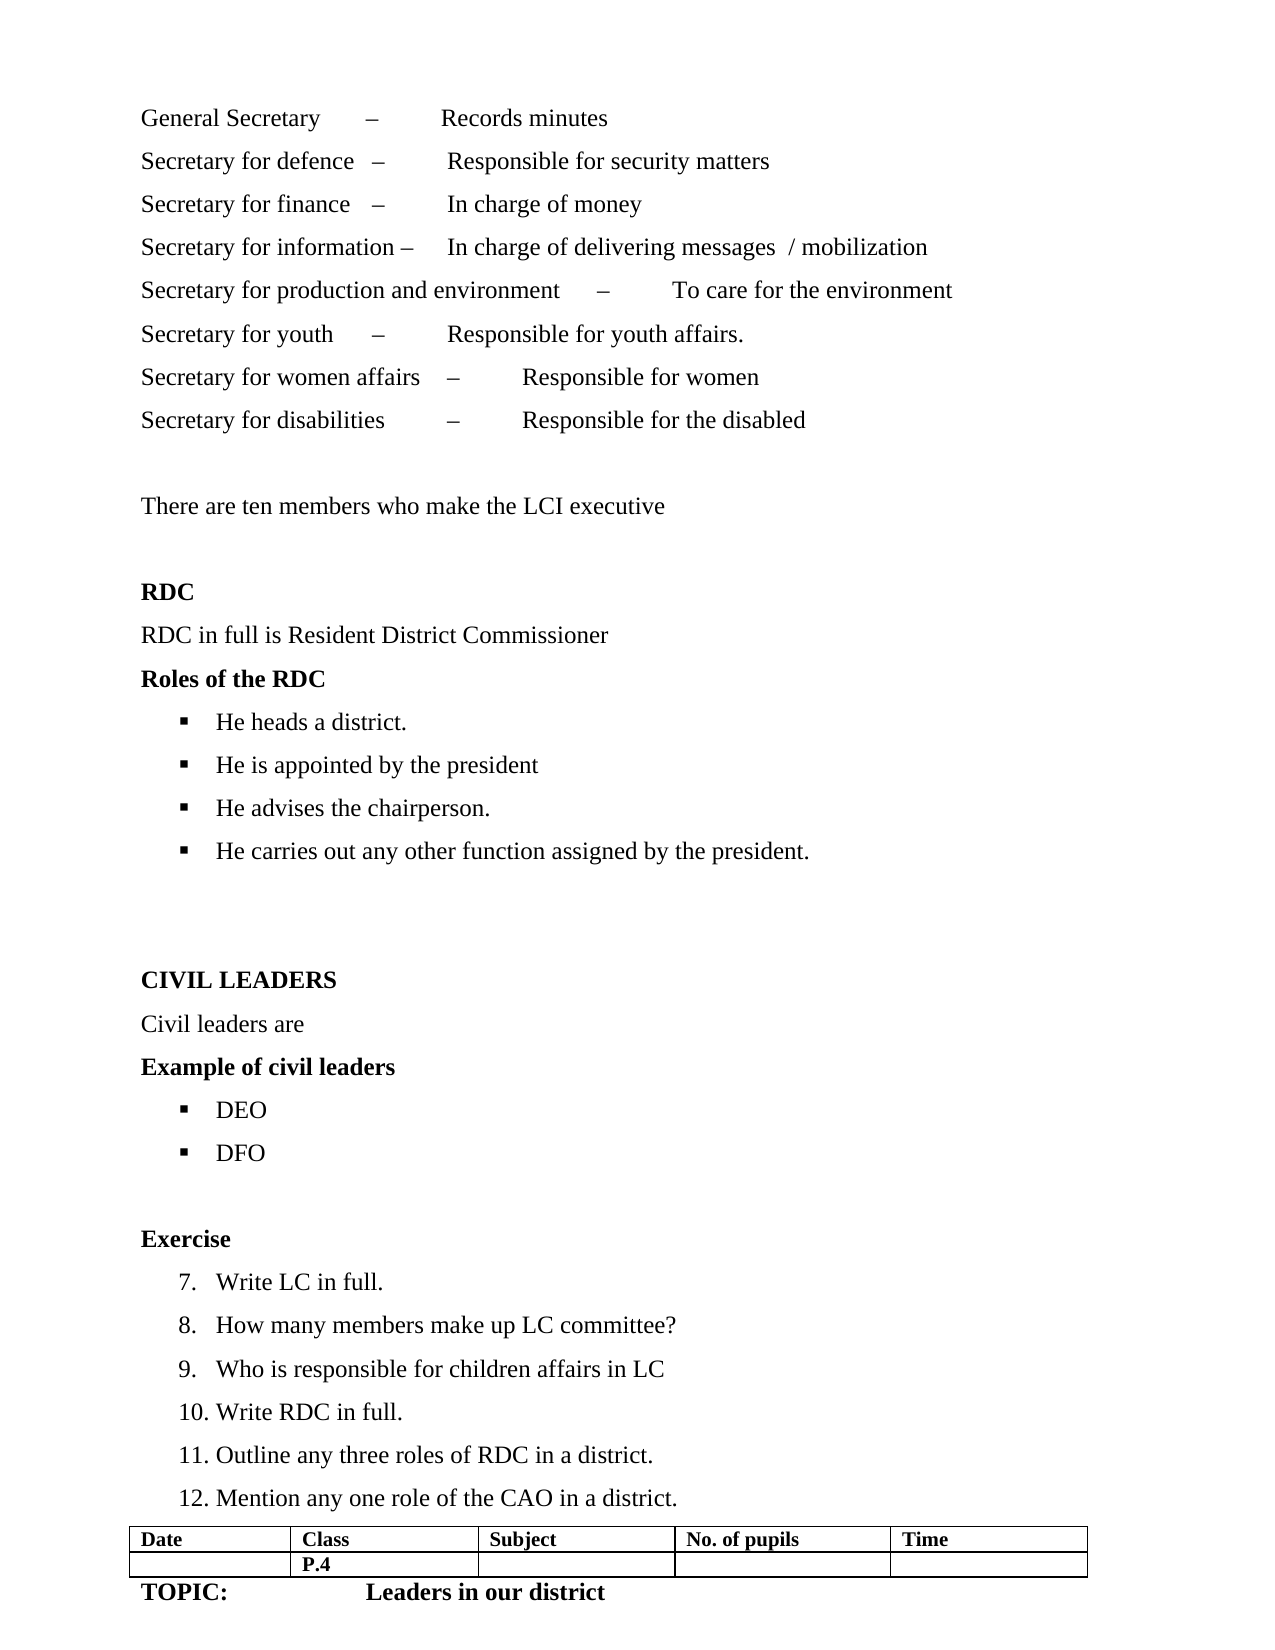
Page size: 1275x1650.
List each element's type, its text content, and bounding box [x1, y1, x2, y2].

list Write LC in full. [178, 1267, 1162, 1296]
list Write RDC in full. [178, 1397, 1162, 1426]
text Roles of the RDC [141, 664, 1162, 692]
text Secretary for information – In charge of delivering messages / mobilization [141, 232, 1162, 261]
list How many members make up LC committee? [178, 1311, 1162, 1339]
list Mention any one role of the CAO in a district. [178, 1483, 1162, 1512]
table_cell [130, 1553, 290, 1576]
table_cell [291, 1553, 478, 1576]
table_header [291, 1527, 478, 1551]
text RDC [141, 577, 1162, 606]
list Outline any three roles of RDC in a district. [178, 1440, 1162, 1469]
text There are ten members who make the LCI executive [141, 491, 1162, 520]
list Who is responsible for children affairs in LC [178, 1354, 1162, 1382]
list DEO [178, 1095, 1162, 1124]
text CIVIL LEADERS [141, 966, 1162, 994]
text Exercise [141, 1224, 1162, 1253]
text General Secretary – Records minutes [141, 103, 1162, 132]
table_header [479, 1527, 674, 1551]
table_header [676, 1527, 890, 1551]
text Secretary for women affairs – Responsible for women [141, 362, 1162, 391]
list He heads a district. [178, 707, 1162, 736]
text Secretary for production and environment – To care for the environment [141, 276, 1162, 304]
list DFO [178, 1138, 1162, 1167]
text TOPIC: Leaders in our district [141, 1577, 1162, 1606]
text RDC in full is Resident District Commissioner [141, 621, 1162, 649]
list He carries out any other function assigned by the president. [178, 836, 1162, 865]
text Secretary for youth – Responsible for youth affairs. [141, 319, 1162, 347]
text Civil leaders are [141, 1009, 1162, 1037]
list He is appointed by the president [178, 750, 1162, 779]
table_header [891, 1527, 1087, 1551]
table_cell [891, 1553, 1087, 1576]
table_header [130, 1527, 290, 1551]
text Example of civil leaders [141, 1052, 1162, 1081]
text Secretary for finance – In charge of money [141, 189, 1162, 218]
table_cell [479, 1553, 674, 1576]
list He advises the chairperson. [178, 793, 1162, 822]
text Secretary for disabilities – Responsible for the disabled [141, 405, 1162, 434]
text Secretary for defence – Responsible for security matters [141, 146, 1162, 175]
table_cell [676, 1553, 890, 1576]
